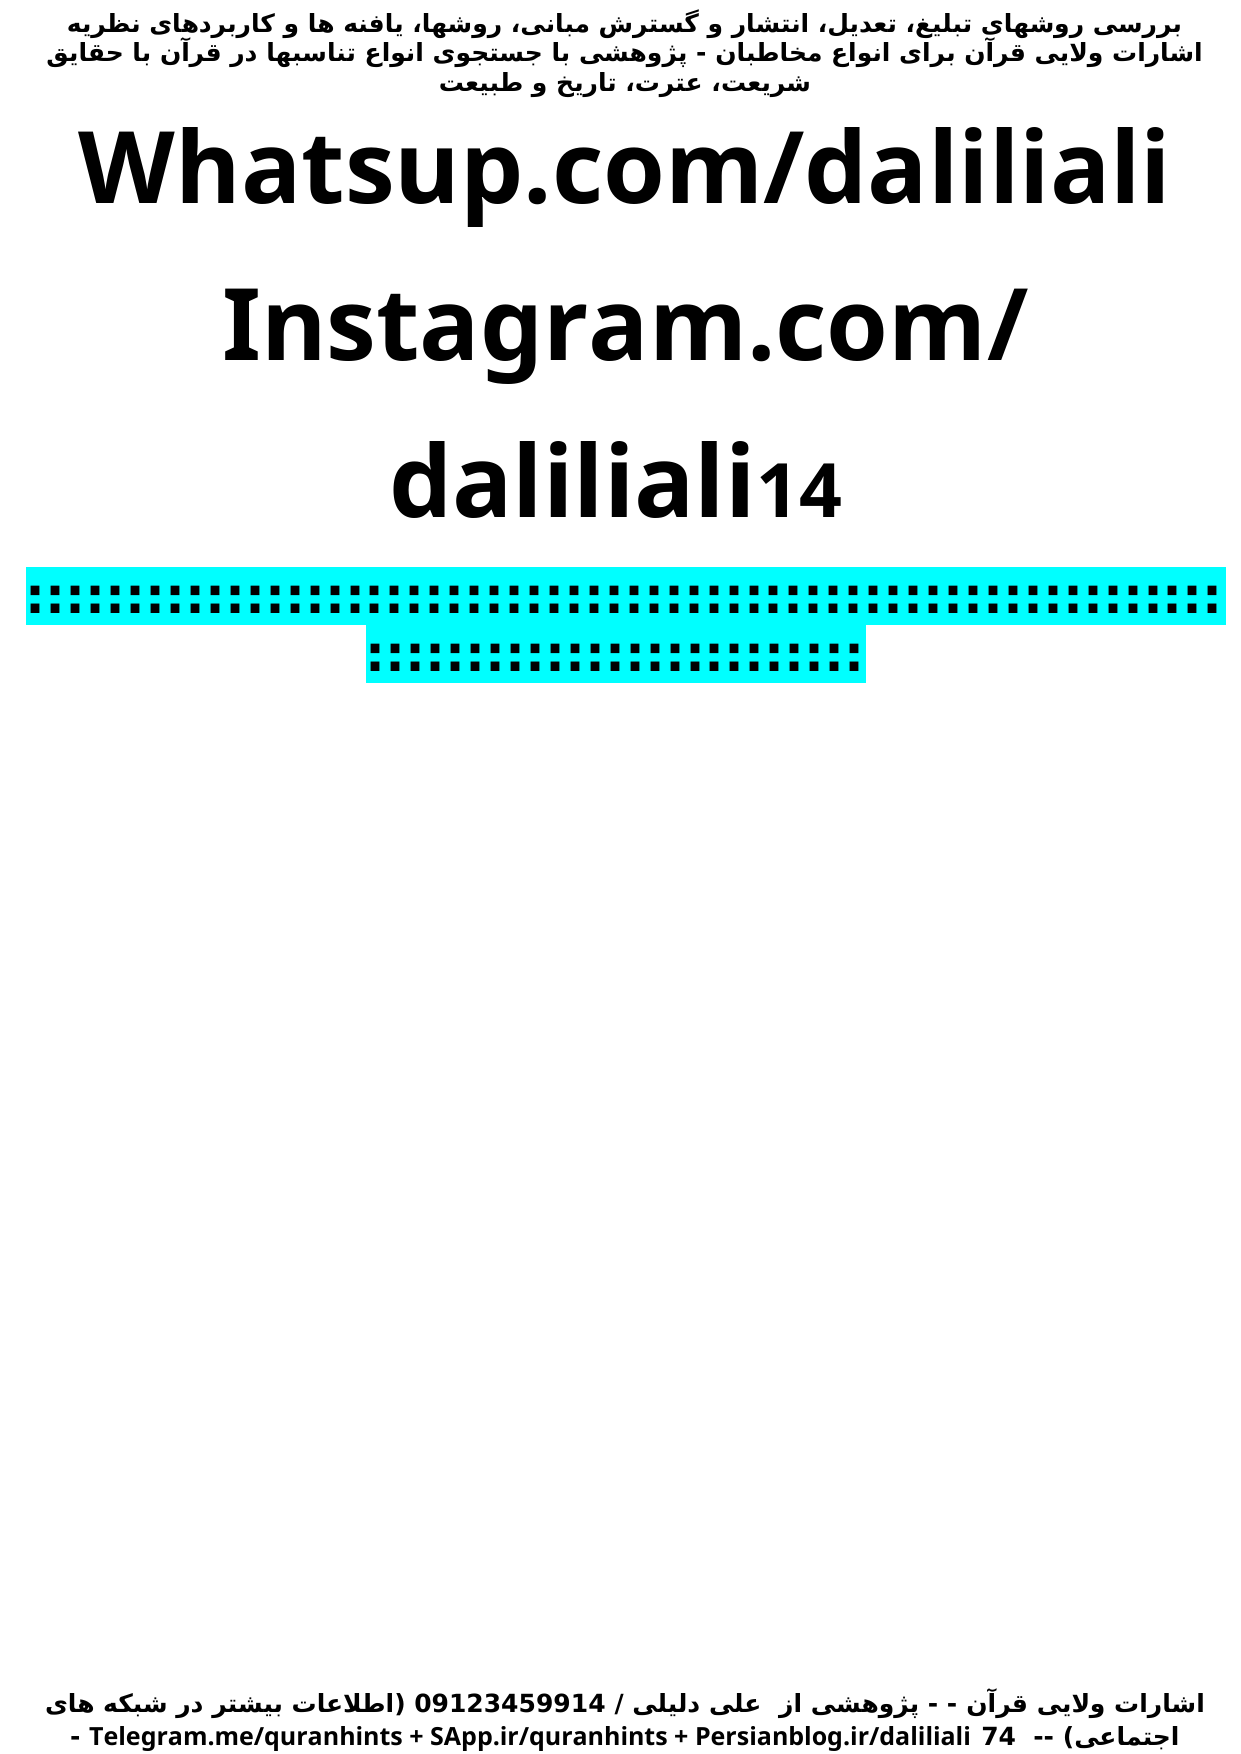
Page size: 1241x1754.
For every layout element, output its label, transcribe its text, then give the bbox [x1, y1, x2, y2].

text Whatsup.com/daliliali [19, 97, 1233, 233]
text ::::::::::::::::::::::::::::::::::::::::::::::::::::::::::::::::::::::::::::::::::::: [866, 567, 1233, 683]
text ::::::::::::::::::::::::::::::::::::::::::::::::::::::::::::::::::::::::::::::::::::: [19, 567, 366, 683]
text Instagram.com/daliliali14 [19, 253, 1233, 546]
